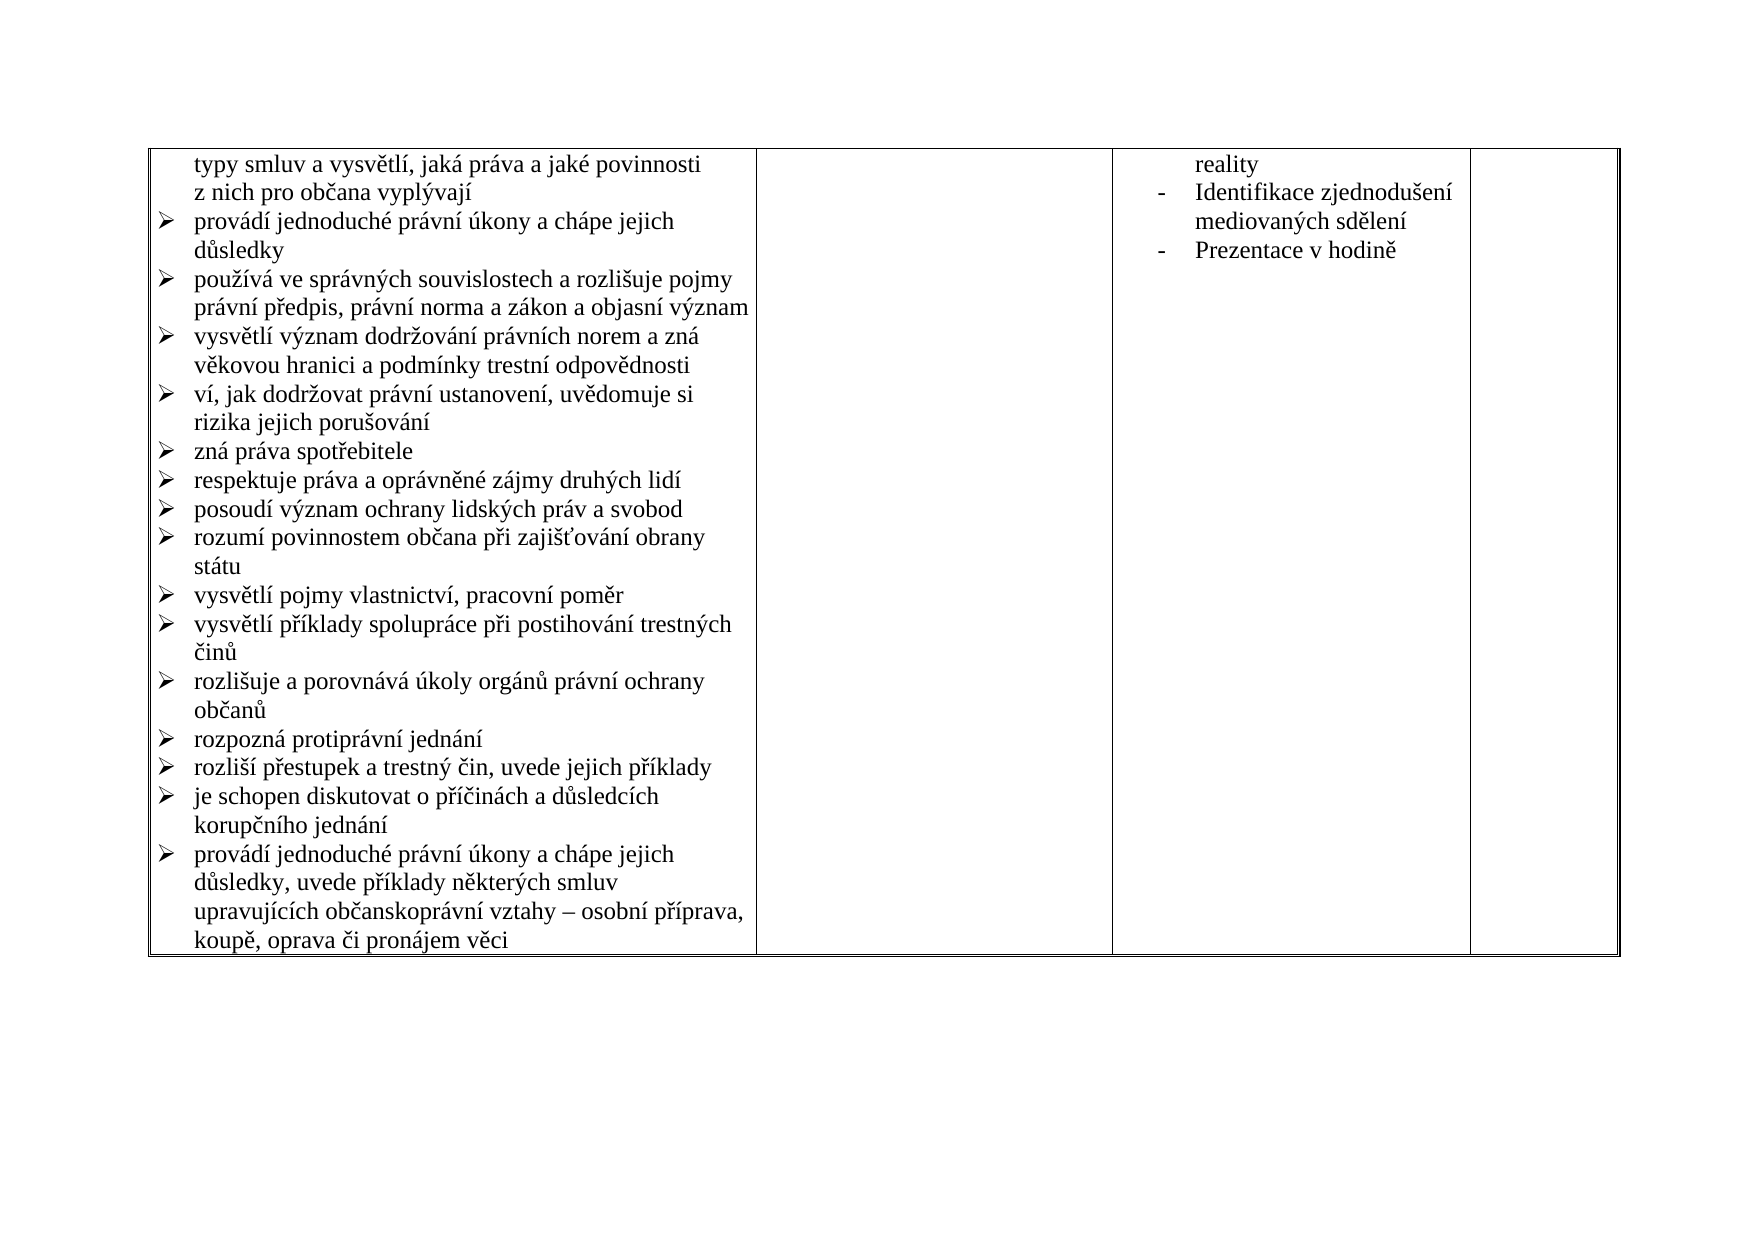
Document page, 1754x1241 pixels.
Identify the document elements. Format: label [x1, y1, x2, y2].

table_cell [1471, 149, 1617, 954]
table_cell [151, 149, 756, 954]
table_cell [757, 149, 1112, 954]
table_cell [1113, 149, 1470, 954]
